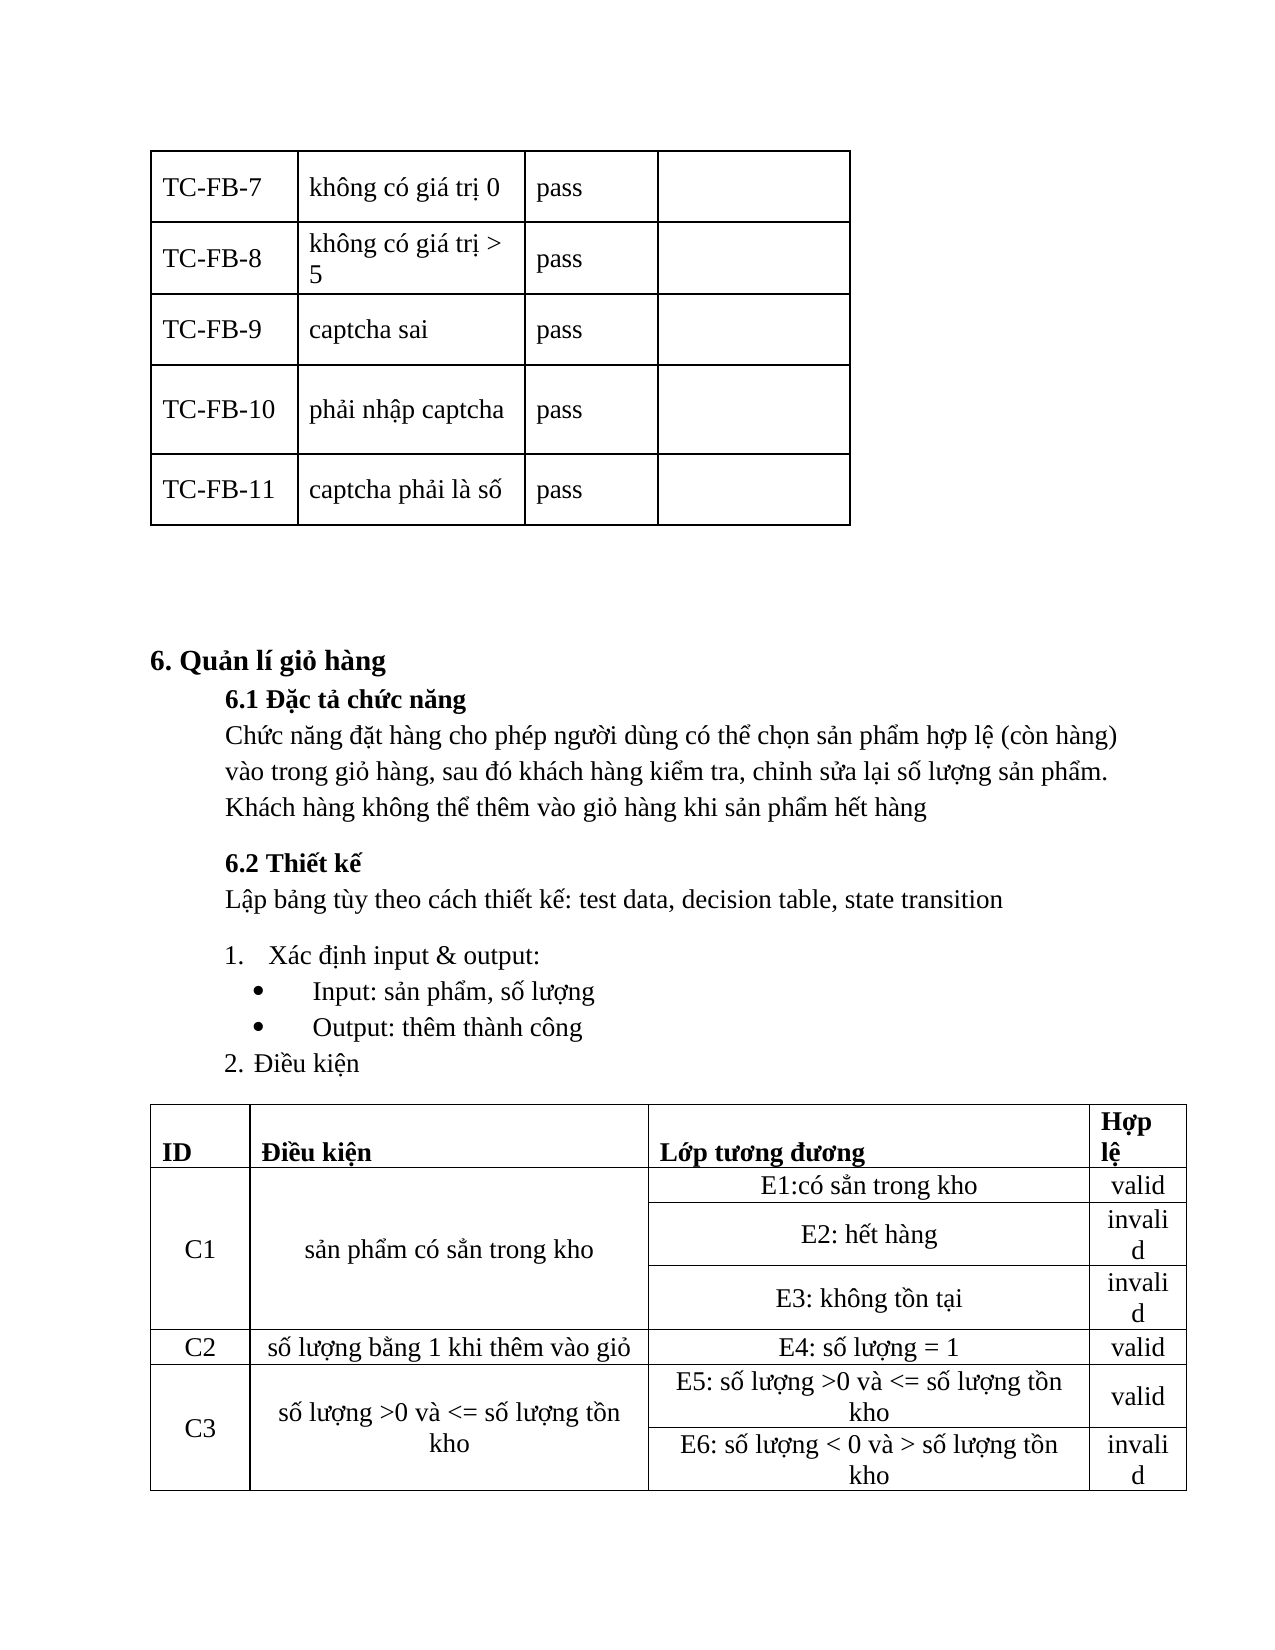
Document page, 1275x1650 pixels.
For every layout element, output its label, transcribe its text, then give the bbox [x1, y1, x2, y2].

text Lập bảng tùy theo cách thiết kế: test data, decision table, state transition [225, 883, 1125, 914]
table_cell TC-FB-8 [152, 223, 297, 292]
table_cell captcha phải là số [299, 455, 524, 524]
table_header ID [151, 1105, 249, 1167]
table_cell [659, 152, 849, 221]
list Output: thêm thành công [253, 1011, 1125, 1042]
list Chức năng đặt hàng cho phép người dùng có thể chọn sản phẩm hợp lệ (còn hàng) vào trong giỏ hàng, sau đó khách hàng kiểm tra, chỉnh sửa lại số lượng sản phẩm. Khách hàng không thể thêm vào giỏ hàng khi sản phẩm hết hàng [225, 719, 1125, 822]
table_cell pass [526, 223, 657, 292]
table_cell E1:có sẳn trong kho [649, 1168, 1089, 1202]
table_header Hợp lệ [1090, 1105, 1186, 1167]
list Xác định input & output: [224, 939, 1125, 971]
table_cell TC-FB-7 [152, 152, 297, 221]
table_cell pass [526, 152, 657, 221]
table_cell [659, 455, 849, 524]
table_cell phải nhập captcha [299, 366, 524, 452]
subtitle Thiết kế [225, 847, 1125, 878]
table_cell [659, 223, 849, 292]
table_cell pass [526, 366, 657, 452]
table_cell số lượng >0 và <= số lượng tồn kho [251, 1365, 648, 1490]
table_cell pass [526, 455, 657, 524]
table_cell TC-FB-9 [152, 295, 297, 364]
table_cell invalid [1090, 1428, 1186, 1490]
table_cell C1 [151, 1168, 249, 1329]
subtitle Quản lí giỏ hàng [150, 643, 1125, 677]
table_cell TC-FB-10 [152, 366, 297, 452]
table_cell valid [1090, 1330, 1186, 1364]
table_header Lớp tương đương [649, 1105, 1089, 1167]
table_cell số lượng bằng 1 khi thêm vào giỏ [251, 1330, 648, 1364]
table_cell C2 [151, 1330, 249, 1364]
table_cell valid [1090, 1168, 1186, 1202]
table_cell invalid [1090, 1203, 1186, 1265]
table_cell không có giá trị 0 [299, 152, 524, 221]
table_cell captcha sai [299, 295, 524, 364]
list Điều kiện [224, 1047, 1125, 1078]
table_cell [659, 295, 849, 364]
table_cell valid [1090, 1365, 1186, 1427]
table_cell C3 [151, 1365, 249, 1490]
table_header Điều kiện [251, 1105, 648, 1167]
table_cell E3: không tồn tại [649, 1266, 1089, 1329]
table_cell E5: số lượng >0 và <= số lượng tồn kho [649, 1365, 1089, 1427]
subtitle Đặc tả chức năng [225, 683, 1125, 714]
table_cell không có giá trị > 5 [299, 223, 524, 292]
table_cell TC-FB-11 [152, 455, 297, 524]
list Input: sản phẩm, số lượng [253, 975, 1125, 1006]
table_cell [659, 366, 849, 452]
table_cell sản phẩm có sẳn trong kho [251, 1168, 648, 1329]
table_cell E6: số lượng < 0 và > số lượng tồn kho [649, 1428, 1089, 1490]
table_cell E2: hết hàng [649, 1203, 1089, 1265]
table_cell E4: số lượng = 1 [649, 1330, 1089, 1364]
table_cell pass [526, 295, 657, 364]
table_cell invalid [1090, 1266, 1186, 1329]
